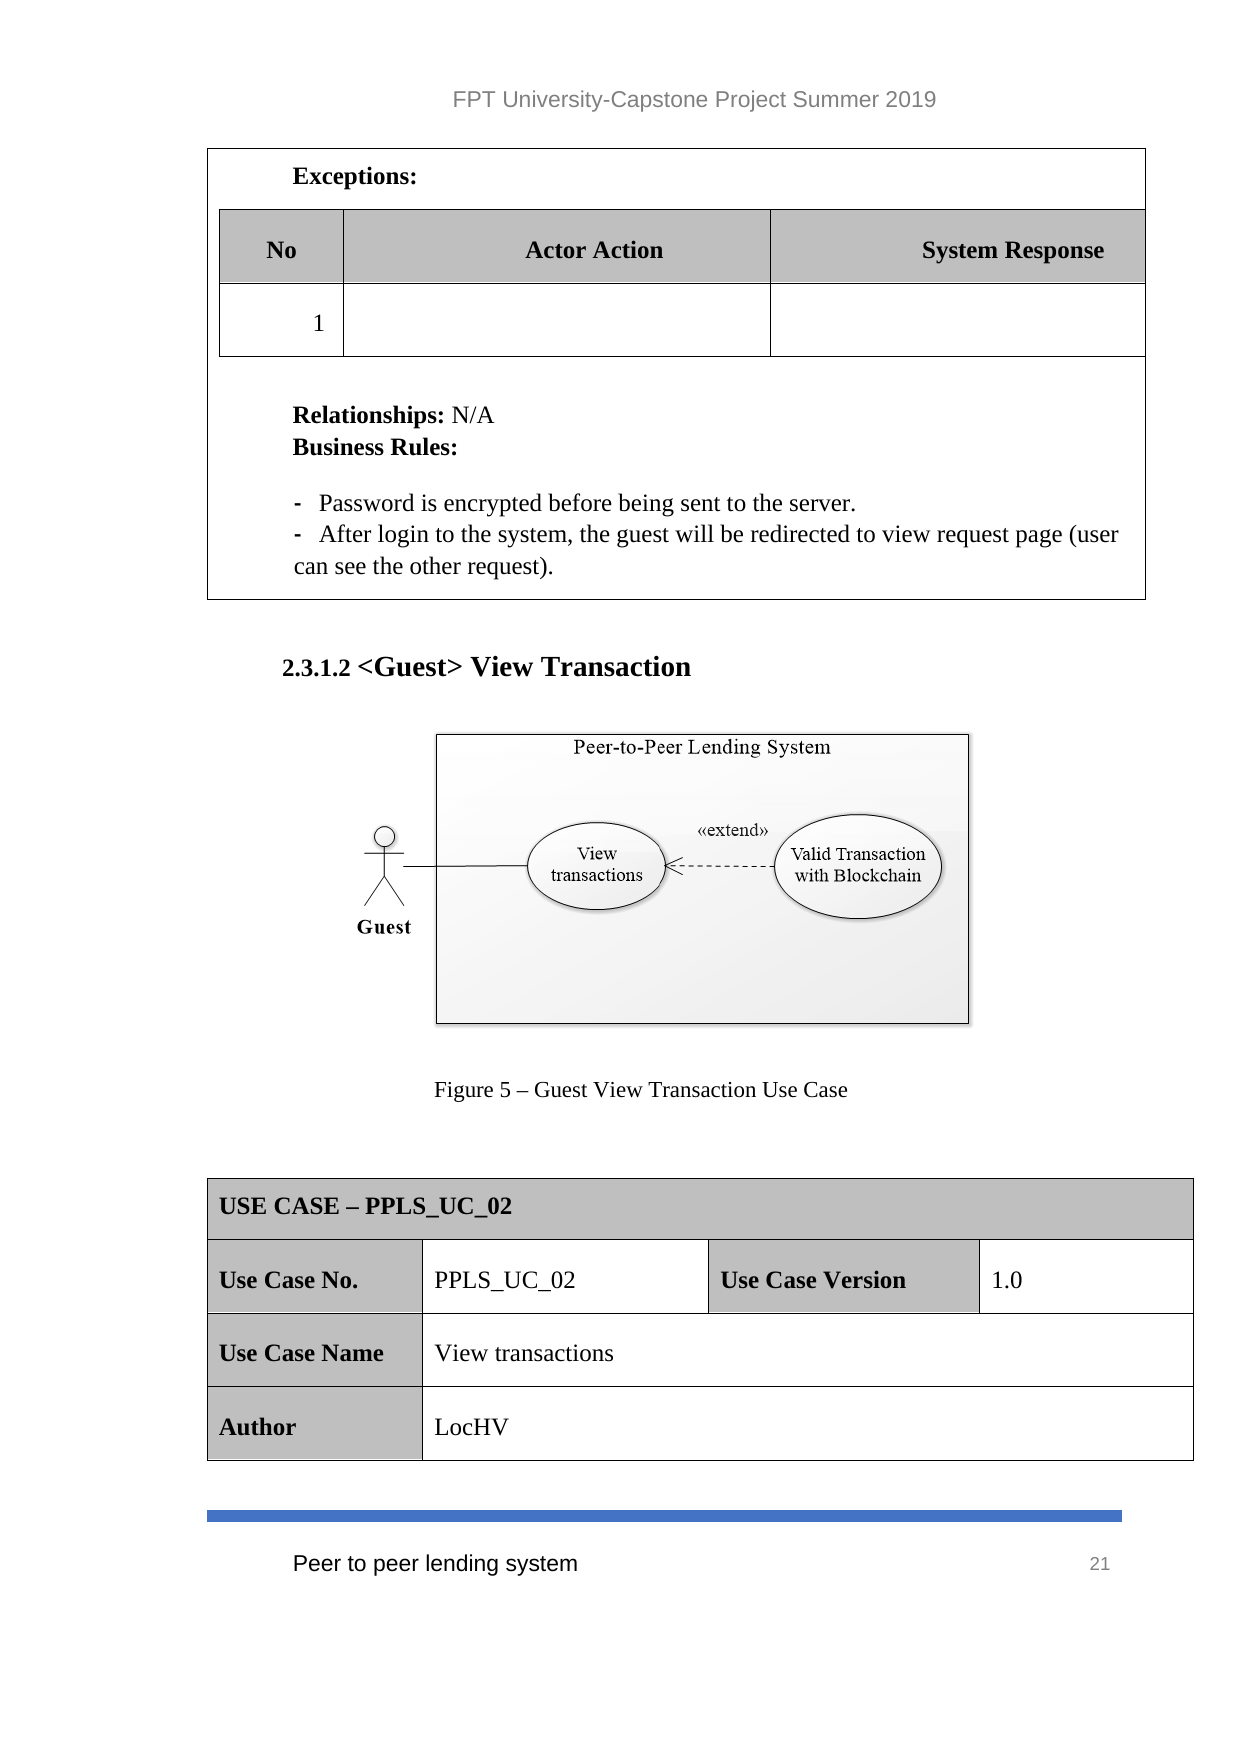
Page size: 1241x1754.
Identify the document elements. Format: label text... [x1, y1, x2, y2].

table_cell Author [208, 1387, 422, 1459]
table_cell Use Case No. [208, 1240, 422, 1312]
table_cell 1.0 [980, 1240, 1193, 1312]
table_cell PPLS_UC_02 [423, 1240, 708, 1312]
table_header USE CASE – PPLS_UC_02 [208, 1179, 1193, 1239]
table_cell Use Case Name [208, 1314, 422, 1386]
table_cell LocHV [423, 1387, 1193, 1459]
list Figure 5 – Guest View Transaction Use Case [160, 1076, 1122, 1102]
table_cell Use Case Version [709, 1240, 979, 1312]
table_cell View transactions [423, 1314, 1193, 1386]
list <Guest> View Transaction [282, 649, 1122, 682]
picture [338, 721, 982, 1038]
